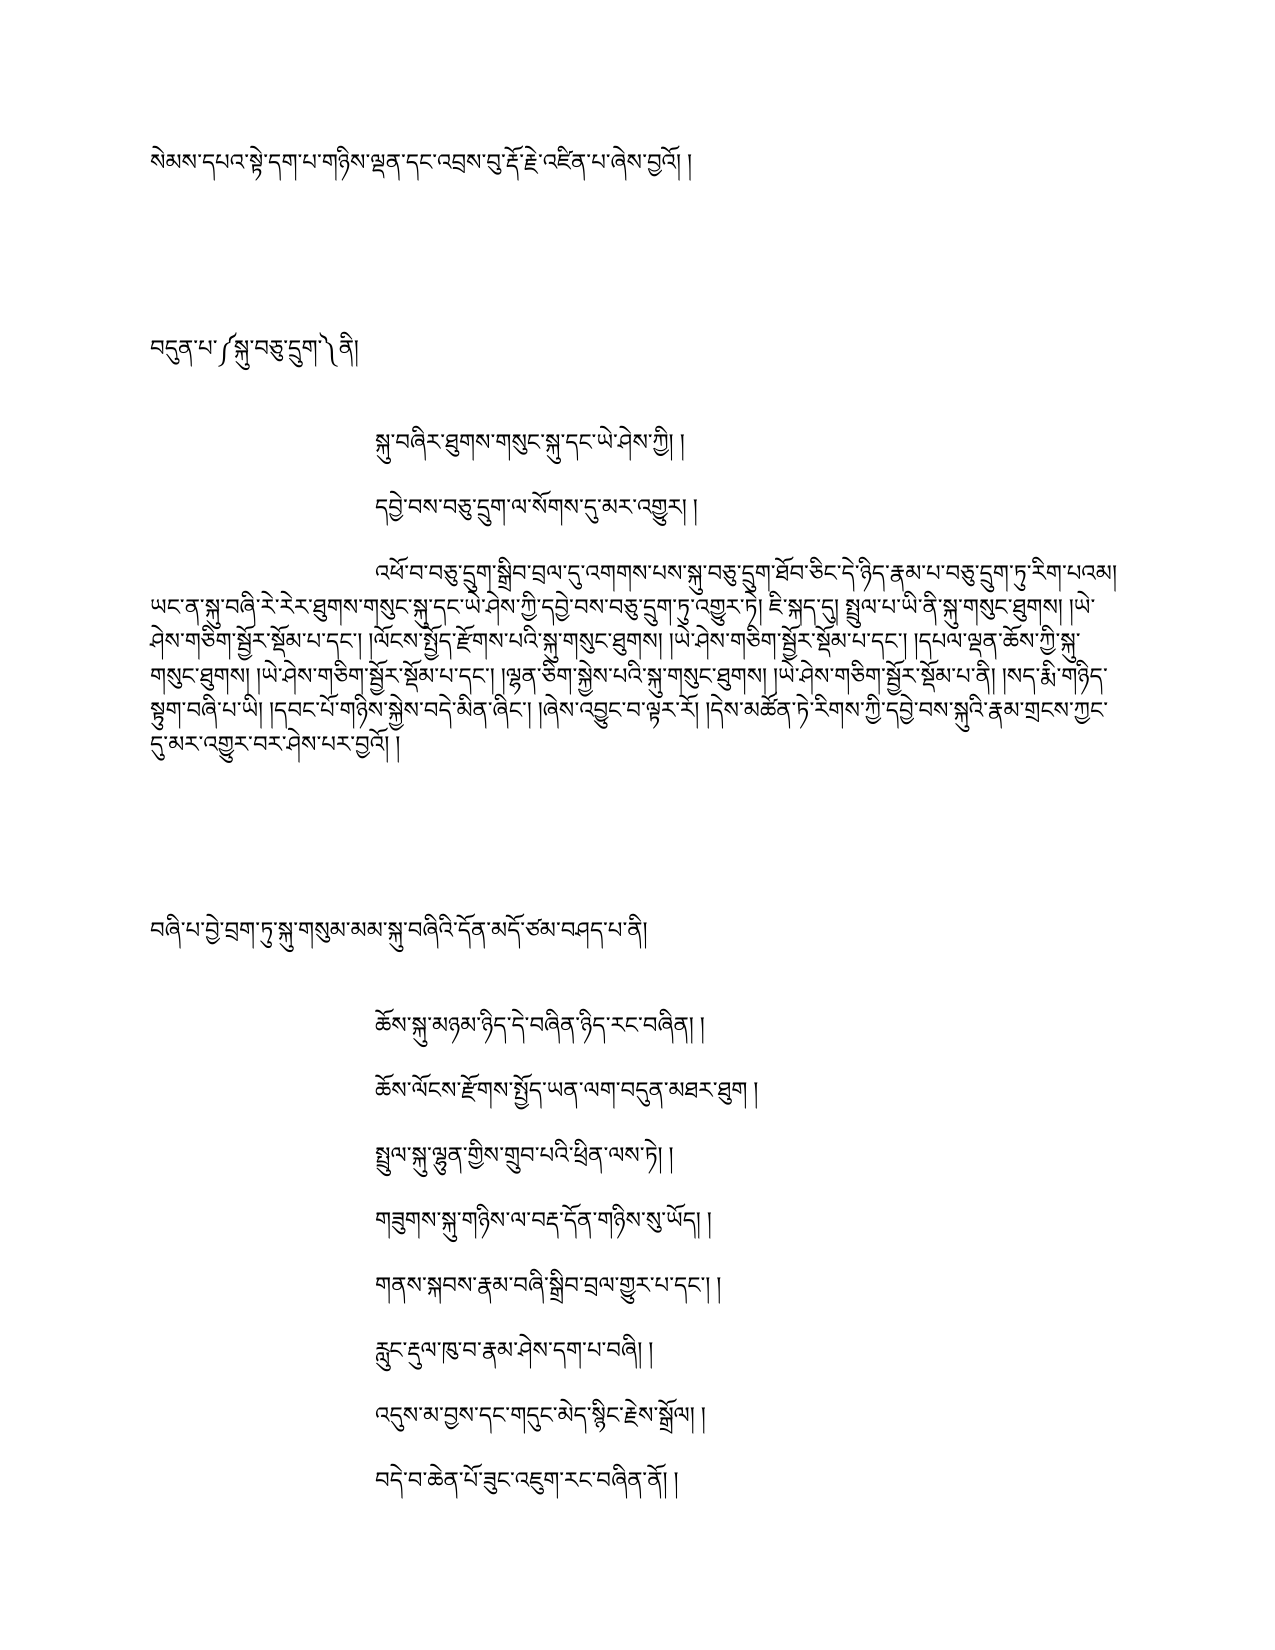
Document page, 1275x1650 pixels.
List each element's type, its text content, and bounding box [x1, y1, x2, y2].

text ཆོས་སྐུ་མཉམ་ཉིད་དེ་བཞིན་ཉིད་རང་བཞིན། ། [150, 1012, 1125, 1042]
text བདུན་པ་༼སྐུ་བཅུ་དྲུག་༽ནི། [223, 335, 333, 365]
text དབྱེ་བས་བཅུ་དྲུག་ལ་སོགས་དུ་མར་འགྱུར། ། [150, 495, 1125, 525]
text བདེ་བ་ཆེན་པོ་ཟུང་འཇུག་རང་བཞིན་ནོ། ། [150, 1468, 1125, 1498]
text འཕོ་བ་བཅུ་དྲུག་སྒྲིབ་བྲལ་དུ་འགགས་པས་སྐུ་བཅུ་དྲུག་ཐོབ་ཅིང་དེ་ཉིད་རྣམ་པ་བཅུ་དྲུག་ཏུ་རིག་པའམ། ཡང་ན་སྐུ་བཞི་རེ་རེར་ཐུགས་གསུང་སྐུ་དང་ཡེ་ཤེས་ཀྱི་དབྱེ་བས་བཅུ་དྲུག་ཏུ་འགྱུར་ཏེ། ཇི་སྐད་དུ། སྤྲུལ་པ་ཡི་ནི་སྐུ་གསུང་ཐུགས། །ཡེ་ཤེས་གཅིག་སྦྱོར་སྡོམ་པ་དང༌། །ལོངས་སྤྱོད་རྫོགས་པའི་སྐུ་གསུང་ཐུགས། །ཡེ་ཤེས་གཅིག་སྦྱོར་སྡོམ་པ་དང༌། །དཔལ་ལྡན་ཆོས་ཀྱི་སྐུ་གསུང་ཐུགས། །ཡེ་ཤེས་གཅིག་སྦྱོར་སྡོམ་པ་དང༌། །ལྷན་ཅིག་སྐྱེས་པའི་སྐུ་གསུང་ཐུགས། །ཡེ་ཤེས་གཅིག་སྦྱོར་སྡོམ་པ་ནི། །སད་རྨི་གཉིད་སྟུག་བཞི་པ་ཡི། །དབང་པོ་གཉིས་སྐྱེས་བདེ་མིན་ཞིང༌། །ཞེས་འབྱུང་བ་ལྟར་རོ། །དེས་མཚོན་ཏེ་རིགས་ཀྱི་དབྱེ་བས་སྐུའི་རྣམ་གྲངས་ཀྱང་དུ་མར་འགྱུར་བར་ཤེས་པར་བྱའོ། ། [150, 560, 1125, 762]
text བདུན་པ་༼སྐུ་བཅུ་དྲུག་༽ནི། [323, 335, 1125, 365]
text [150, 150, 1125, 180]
text རླུང་རྡུལ་ཁུ་བ་རྣམ་ཤེས་དག་པ་བཞི། ། [150, 1338, 1125, 1368]
text བདུན་པ་༼སྐུ་བཅུ་དྲུག་༽ནི། [150, 335, 232, 365]
text སྐུ་བཞིར་ཐུགས་གསུང་སྐུ་དང་ཡེ་ཤེས་ཀྱི། ། [150, 430, 1125, 460]
text གཟུགས་སྐུ་གཉིས་ལ་བརྡ་དོན་གཉིས་སུ་ཡོད། ། [150, 1208, 1125, 1238]
text སྤྲུལ་སྐུ་ལྷུན་གྱིས་གྲུབ་པའི་ཕྲིན་ལས་ཏེ། ། [150, 1143, 1125, 1173]
text ཆོས་ལོངས་རྫོགས་སྤྱོད་ཡན་ལག་བདུན་མཐར་ཐུག ། [150, 1078, 1125, 1107]
text བཞི་པ་བྱེ་བྲག་ཏུ་སྐུ་གསུམ་མམ་སྐུ་བཞིའི་དོན་མདོ་ཙམ་བཤད་པ་ནི། [150, 918, 1125, 948]
text གནས་སྐབས་རྣམ་བཞི་སྒྲིབ་བྲལ་གྱུར་པ་དང༌། ། [150, 1273, 1125, 1303]
text འདུས་མ་བྱས་དང་གདུང་མེད་སྙིང་རྗེས་སྒྲོལ། ། [150, 1403, 1125, 1433]
